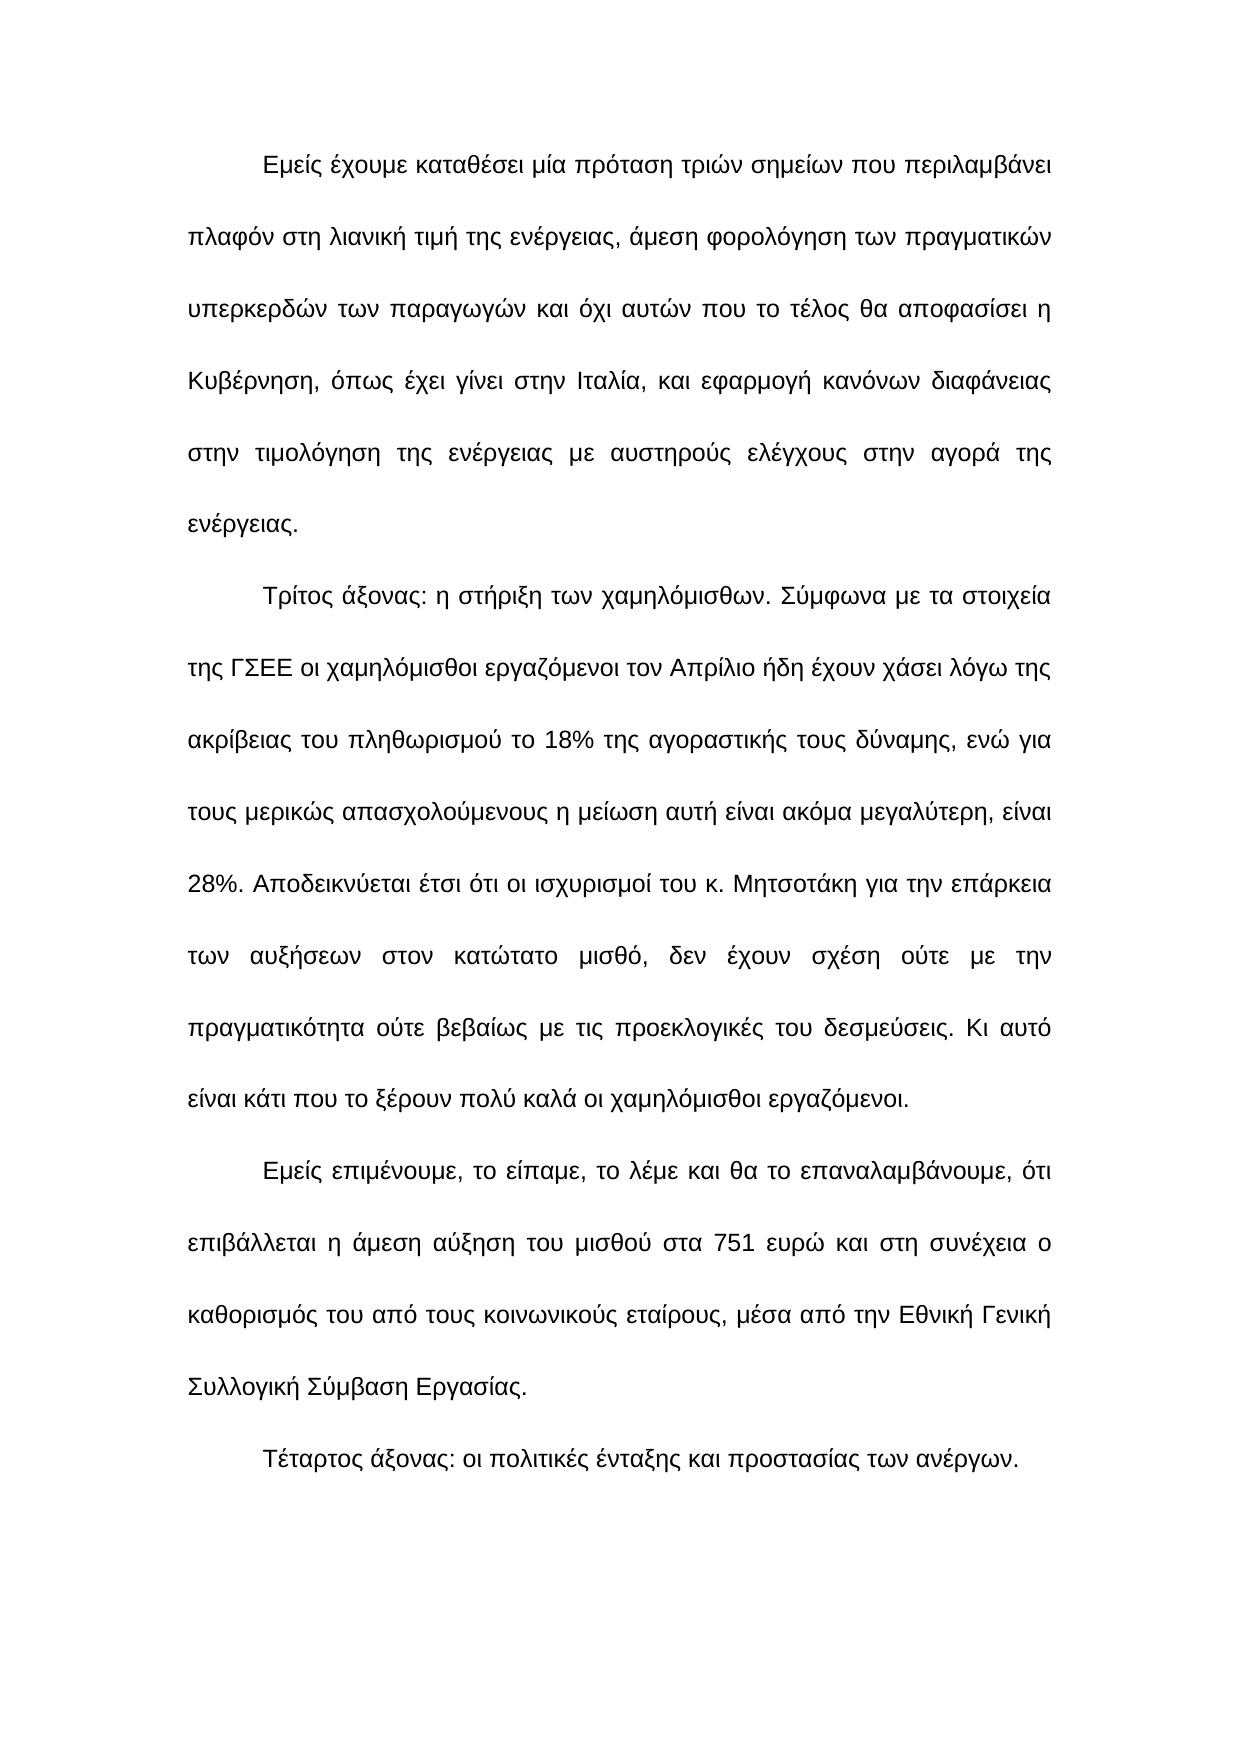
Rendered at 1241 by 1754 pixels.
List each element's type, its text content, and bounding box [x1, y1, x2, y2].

text Εμείς επιμένουμε, το είπαμε, το λέμε και θα το επαναλαμβάνουμε, ότι επιβάλλεται η άμεση αύξηση του μισθού στα 751 ευρώ και στη συνέχεια ο καθορισμός του από τους κοινωνικούς εταίρους, μέσα από την Εθνική Γενική Συλλογική Σύμβαση Εργασίας. [187, 1156, 1053, 1401]
text Εμείς έχουμε καταθέσει μία πρόταση τριών σημείων που περιλαμβάνει πλαφόν στη λιανική τιμή της ενέργειας, άμεση φορολόγηση των πραγματικών υπερκερδών των παραγωγών και όχι αυτών που το τέλος θα αποφασίσει η Κυβέρνηση, όπως έχει γίνει στην Ιταλία, και εφαρμογή κανόνων διαφάνειας στην τιμολόγηση της ενέργειας με αυστηρούς ελέγχους στην αγορά της ενέργειας. [187, 150, 1053, 538]
text Τρίτος άξονας: η στήριξη των χαμηλόμισθων. Σύμφωνα με τα στοιχεία της ΓΣΕΕ οι χαμηλόμισθοι εργαζόμενοι τον Απρίλιο ήδη έχουν χάσει λόγω της ακρίβειας του πληθωρισμού το 18% της αγοραστικής τους δύναμης, ενώ για τους μερικώς απασχολούμενους η μείωση αυτή είναι ακόμα μεγαλύτερη, είναι 28%. Αποδεικνύεται έτσι ότι οι ισχυρισμοί του κ. Μητσοτάκη για την επάρκεια των αυξήσεων στον κατώτατο μισθό, δεν έχουν σχέση ούτε με την πραγματικότητα ούτε βεβαίως με τις προεκλογικές του δεσμεύσεις. Κι αυτό είναι κάτι που το ξέρουν πολύ καλά οι χαμηλόμισθοι εργαζόμενοι. [187, 581, 1053, 1113]
text Τέταρτος άξονας: οι πολιτικές ένταξης και προστασίας των ανέργων. [187, 1444, 1053, 1472]
